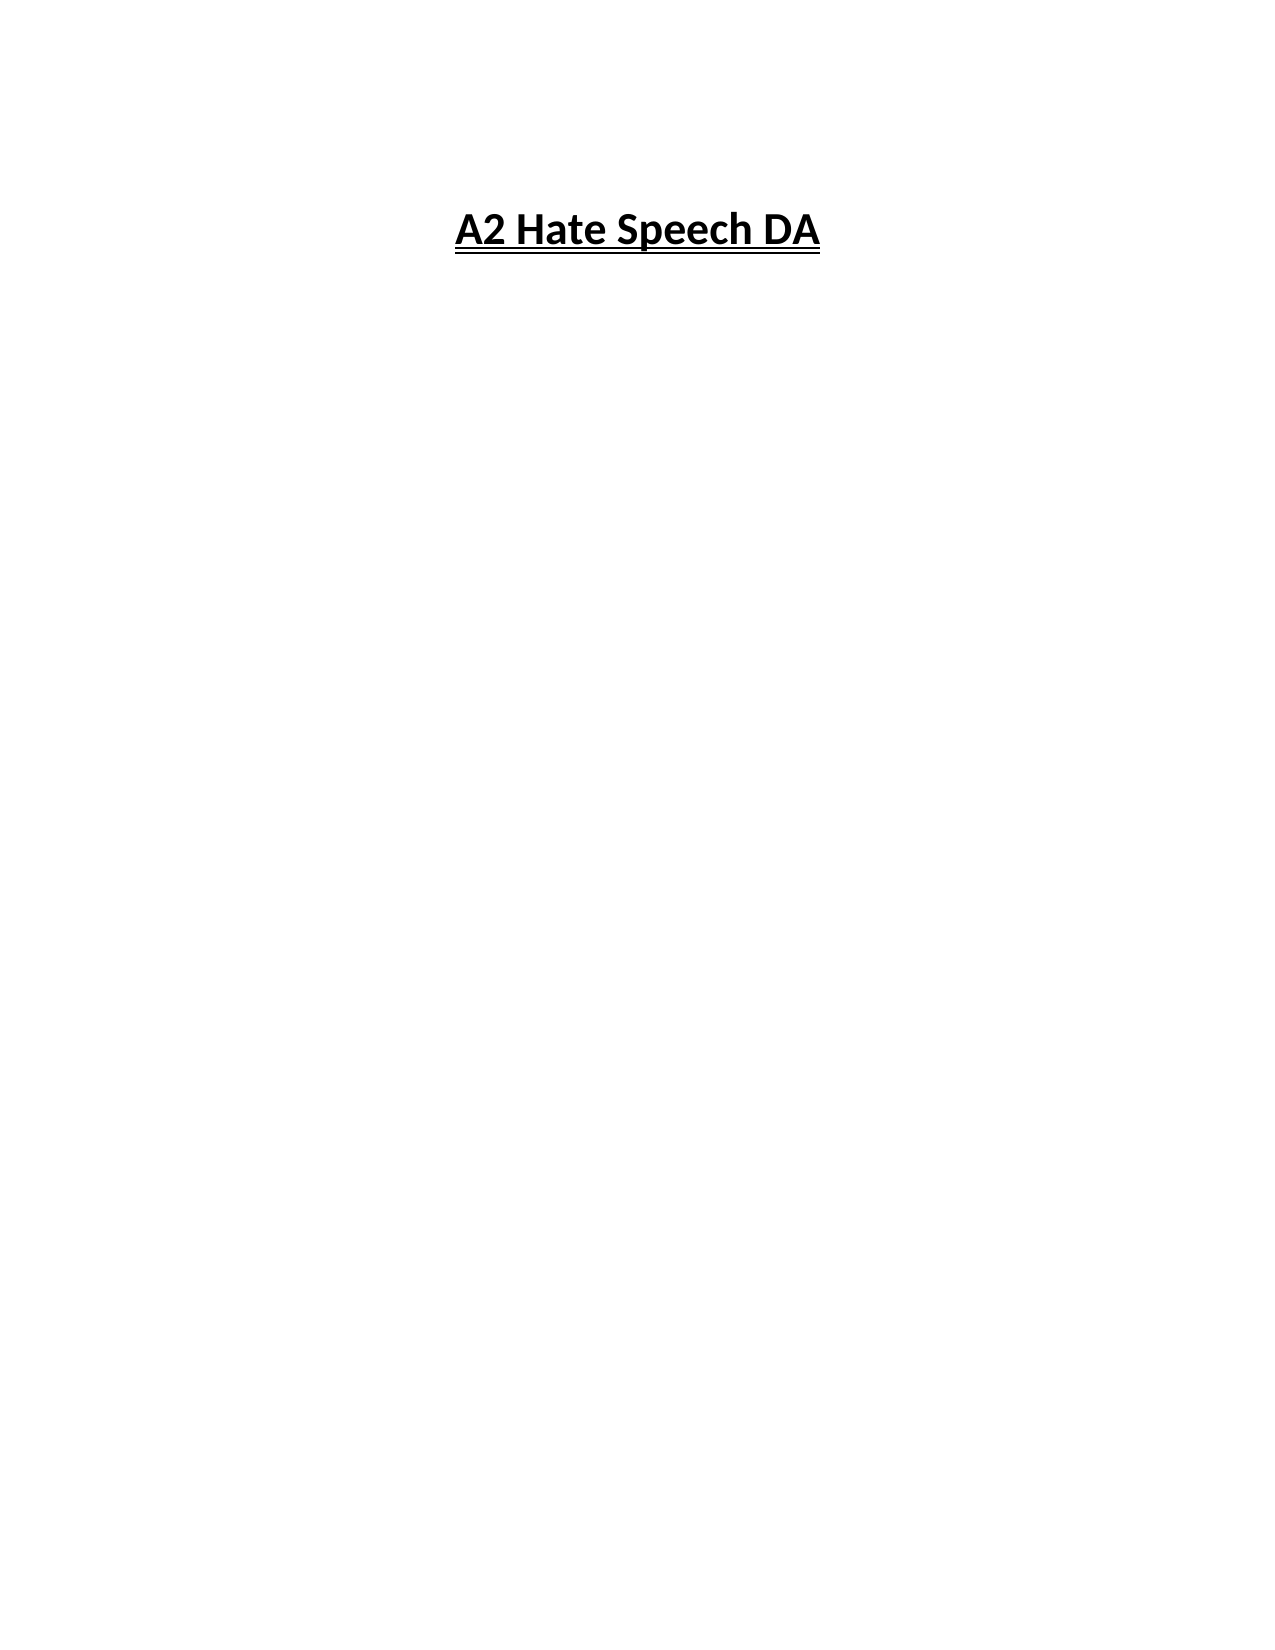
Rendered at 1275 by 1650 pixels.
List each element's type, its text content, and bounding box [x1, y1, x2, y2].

subtitle A2 Hate Speech DA [187, 200, 1087, 256]
